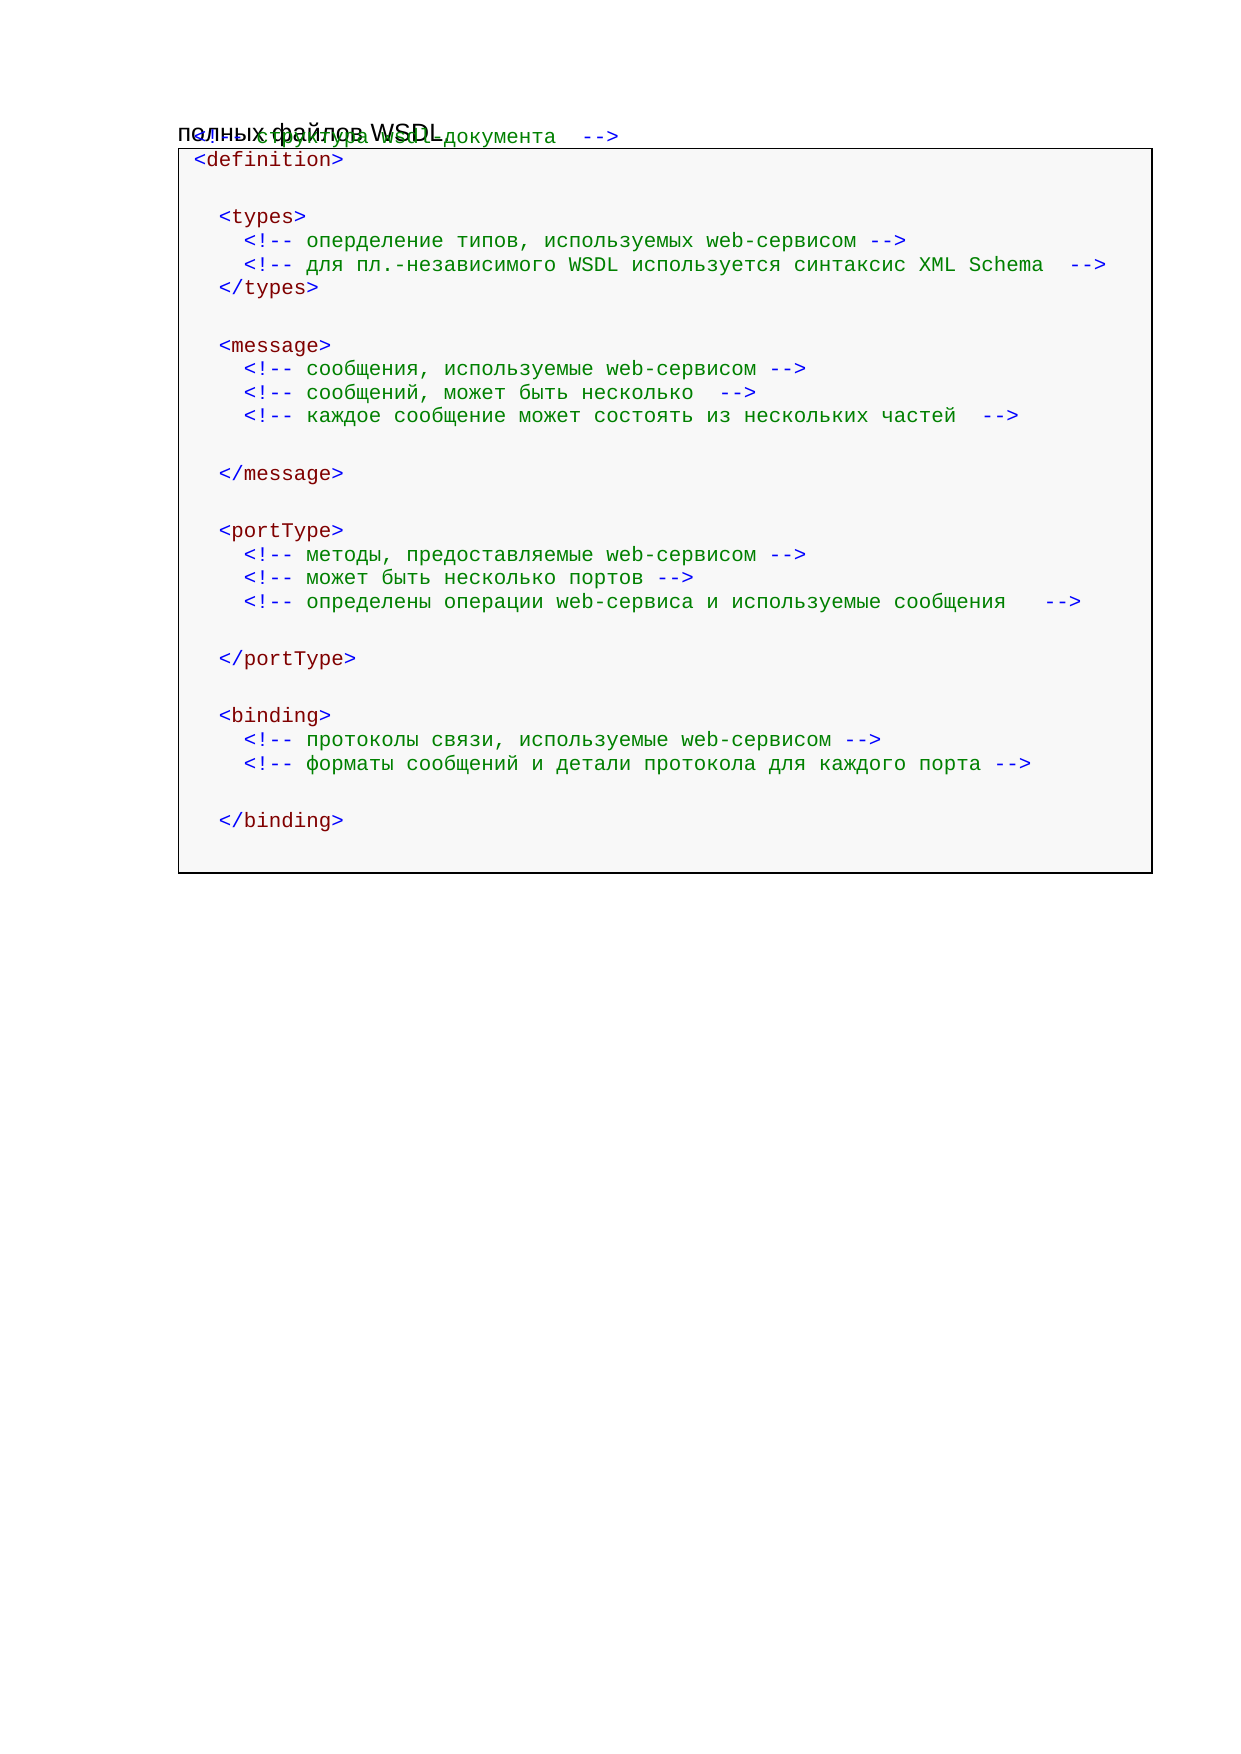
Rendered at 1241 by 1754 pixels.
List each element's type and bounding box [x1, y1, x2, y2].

text [177, 118, 1152, 875]
